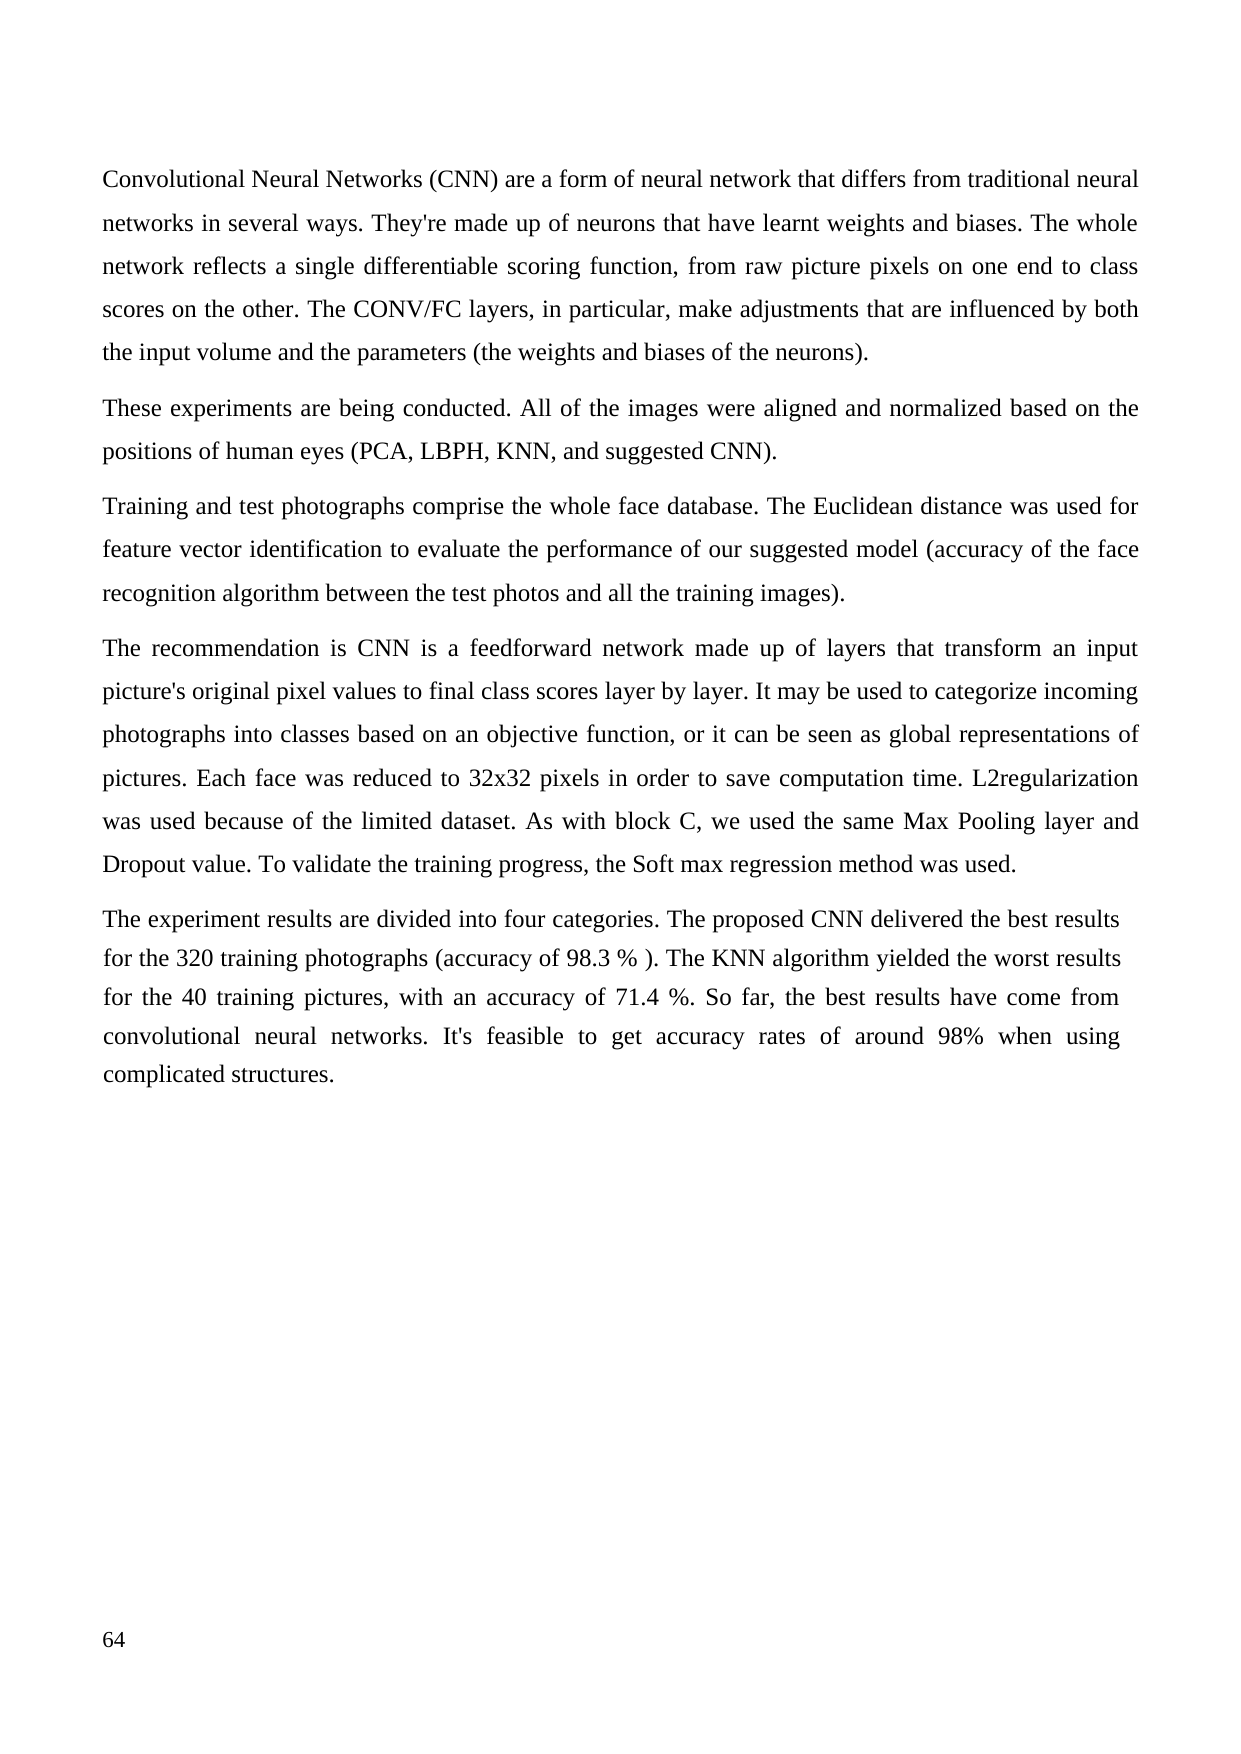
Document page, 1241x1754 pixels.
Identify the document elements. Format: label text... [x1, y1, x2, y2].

text Training and test photographs comprise the whole face database. The Euclidean distance was used for feature vector identification to evaluate the performance of our suggested model (accuracy of the face recognition algorithm between the test photos and all the training images). [102, 491, 1140, 606]
text These experiments are being conducted. All of the images were aligned and normalized based on the positions of human eyes (PCA, LBPH, KNN, and suggested CNN). [102, 393, 1140, 464]
text Convolutional Neural Networks (CNN) are a form of neural network that differs from traditional neural networks in several ways. They're made up of neurons that have learnt weights and biases. The whole network reflects a single differentiable scoring function, from raw picture pixels on one end to class scores on the other. The CONV/FC layers, in particular, make adjustments that are influenced by both the input volume and the parameters (the weights and biases of the neurons). [102, 164, 1140, 366]
text The recommendation is CNN is a feedforward network made up of layers that transform an input picture's original pixel values to final class scores layer by layer. It may be used to categorize incoming photographs into classes based on an objective function, or it can be seen as global representations of pictures. Each face was reduced to 32x32 pixels in order to save computation time. L2regularization was used because of the limited dataset. As with block C, we used the same Max Pooling layer and Dropout value. To validate the training progress, the Soft max regression method was used. [102, 633, 1140, 878]
text The experiment results are divided into four categories. The proposed CNN delivered the best results for the 320 training photographs (accuracy of 98.3 % ). The KNN algorithm yielded the worst results for the 40 training pictures, with an accuracy of 71.4 %. So far, the best results have come from convolutional neural networks. It's feasible to get accuracy rates of around 98% when using complicated structures. [102, 904, 1122, 1088]
